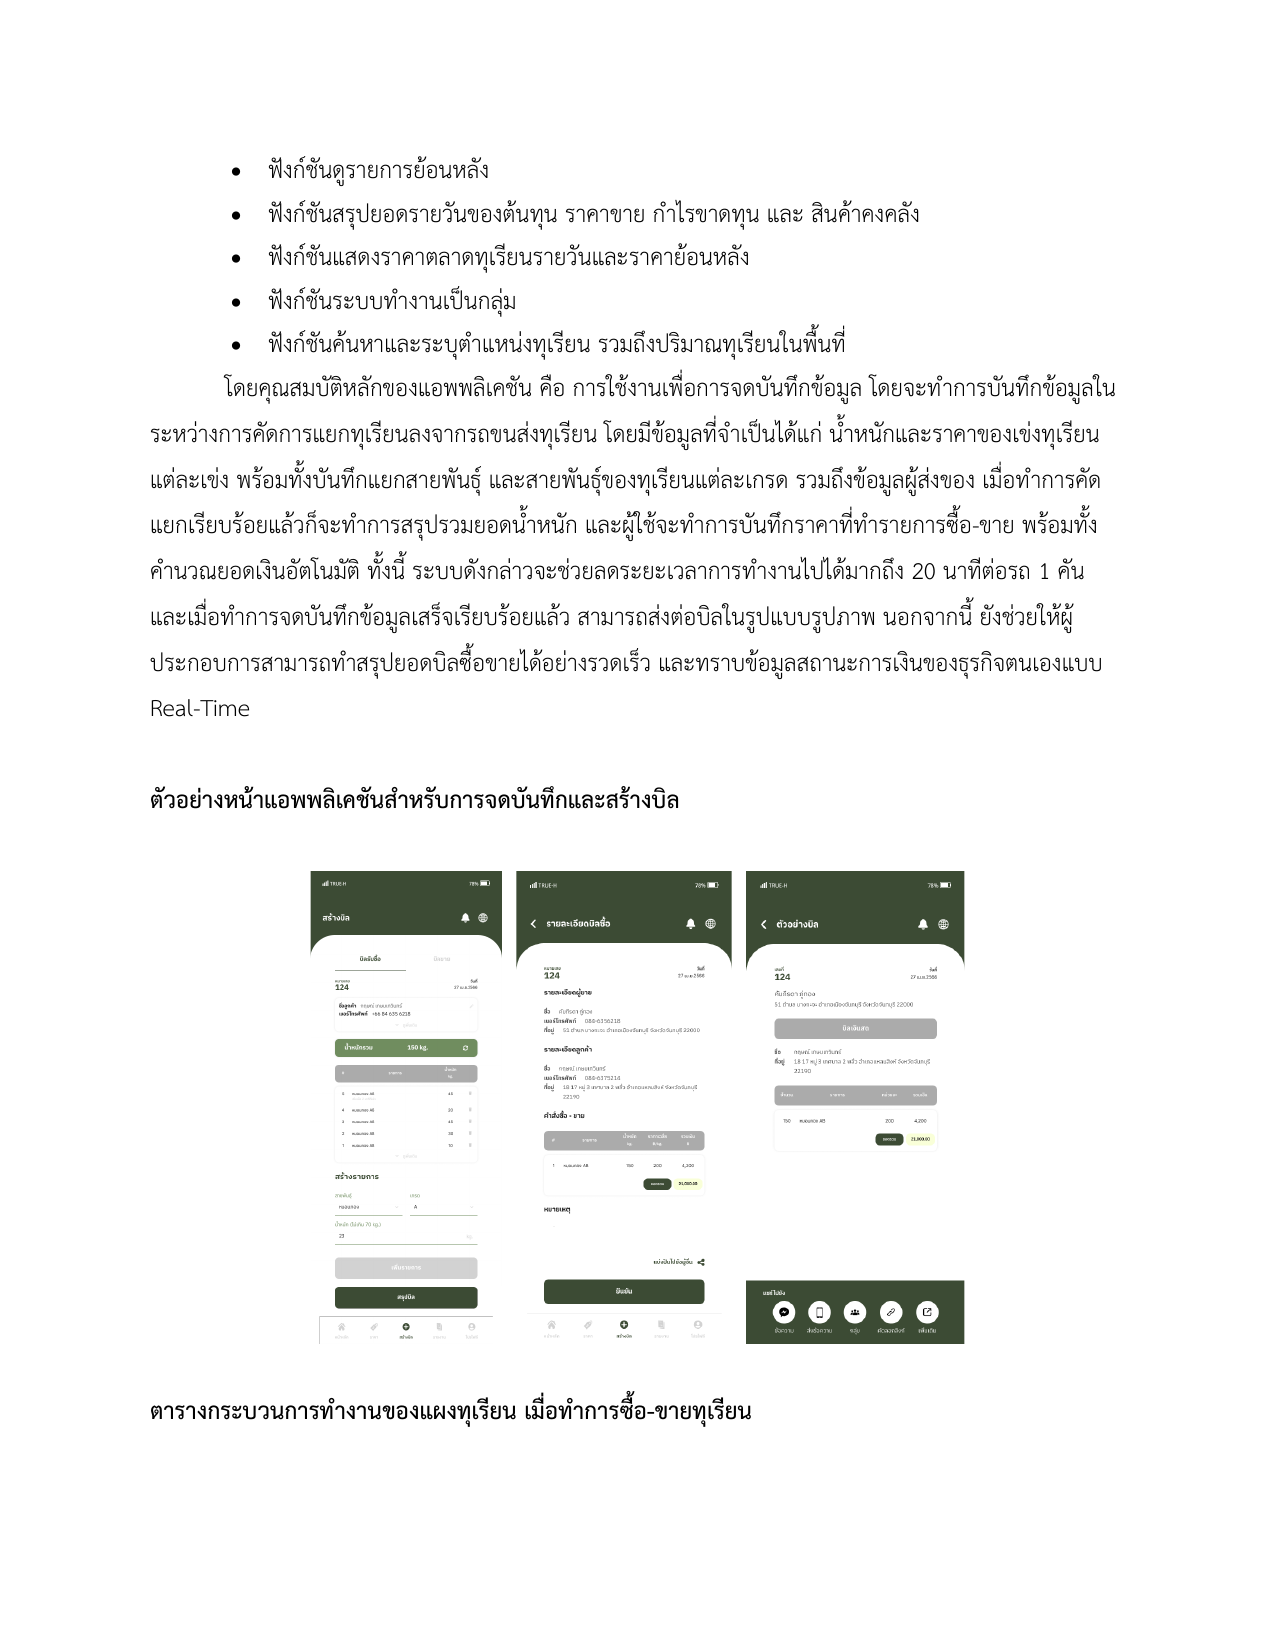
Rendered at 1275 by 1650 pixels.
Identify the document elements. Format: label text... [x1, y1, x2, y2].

list ฟังก์ชันระบบทำงานเป็นกลุ่ม [231, 281, 1125, 324]
picture [516, 871, 732, 1344]
text โดยคุณสมบัติหลักของแอพพลิเคชัน คือ การใช้งานเพื่อการจดบันทึกข้อมูล โดยจะทำการบันทึกข้อมูลในระหว่างการคัดการแยกทุเรียนลงจากรถขนส่งทุเรียน โดยมีข้อมูลที่จำเป็นได้แก่ น้ำหนักและราคาของเข่งทุเรียนแต่ละเข่ง พร้อมทั้งบันทึกแยกสายพันธุ์ และสายพันธุ์ของทุเรียนแต่ละเกรด รวมถึงข้อมูลผู้ส่งของ เมื่อทำการคัดแยกเรียบร้อยแล้วก็จะทำการสรุปรวมยอดน้ำหนัก และผู้ใช้จะทำการบันทึกราคาที่ทำรายการซื้อ-ขาย พร้อมทั้งคำนวณยอดเงินอัตโนมัติ ทั้งนี้ ระบบดังกล่าวจะช่วยลดระยะเวลาการทำงานไปได้มากถึง 20 นาทีต่อรถ 1 คัน และเมื่อทำการจดบันทึกข้อมูลเสร็จเรียบร้อยแล้ว สามารถส่งต่อบิลในรูปแบบรูปภาพ นอกจากนี้ ยังช่วยให้ผู้ประกอบการสามารถทำสรุปยอดบิลซื้อขายได้อย่างรวดเร็ว และทราบข้อมูลสถานะการเงินของธุรกิจตนเองแบบ Real-Time [150, 368, 1125, 732]
picture [310, 871, 502, 1344]
list ฟังก์ชันแสดงราคาตลาดทุเรียนรายวันและราคาย้อนหลัง [231, 237, 1125, 281]
picture [746, 871, 965, 1344]
text ตัวอย่างหน้าแอพพลิเคชันสำหรับการจดบันทึกและสร้างบิล [150, 780, 1125, 823]
list ฟังก์ชันค้นหาและระบุตำแหน่งทุเรียน รวมถึงปริมาณทุเรียนในพื้นที่ [231, 324, 1125, 368]
list ฟังก์ชันดูรายการย้อนหลัง [231, 150, 1125, 194]
list ฟังก์ชันสรุปยอดรายวันของต้นทุน ราคาขาย กำไรขาดทุน และ สินค้าคงคลัง [231, 194, 1125, 237]
text ตารางกระบวนการทำงานของแผงทุเรียน เมื่อทำการซื้อ-ขายทุเรียน [150, 1391, 1125, 1435]
